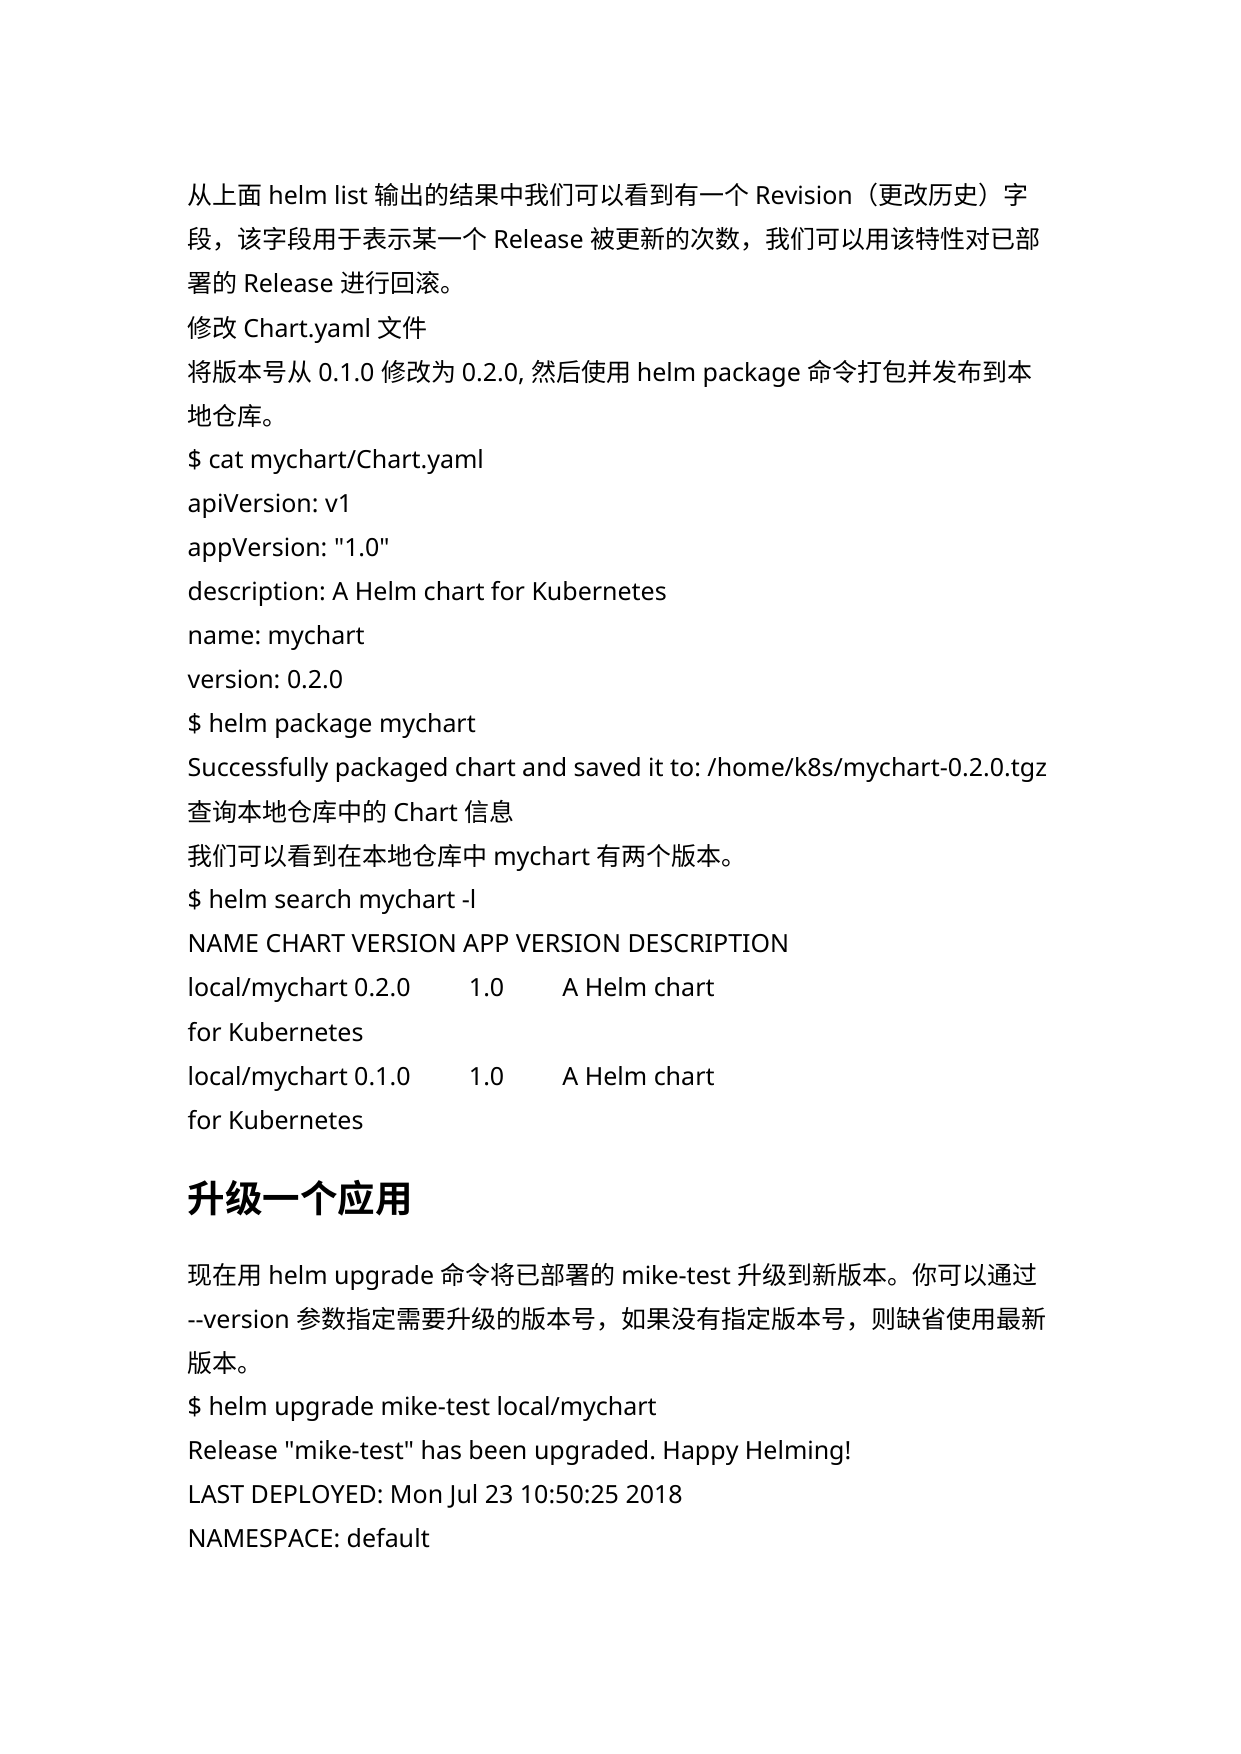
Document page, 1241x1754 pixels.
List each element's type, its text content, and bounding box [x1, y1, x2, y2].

text apiVersion: v1 [187, 480, 1053, 524]
text version: 0.2.0 [187, 657, 1053, 701]
text 升级一个应用 [187, 1152, 1053, 1240]
text 我们可以看到在本地仓库中 mychart 有两个版本。 [187, 833, 1053, 877]
text 修改 Chart.yaml 文件 [187, 304, 1053, 348]
text $ cat mychart/Chart.yaml [187, 436, 1053, 480]
text local/mychart 0.1.0 1.0 A Helm chart for Kubernetes [187, 1053, 1053, 1141]
text $ helm upgrade mike-test local/mychart [187, 1383, 1053, 1428]
text 从上面 helm list 输出的结果中我们可以看到有一个 Revision（更改历史）字段，该字段用于表示某一个 Release 被更新的次数，我们可以用该特性对已部署的 Release 进行回滚。 [187, 172, 1053, 304]
text 现在用 helm upgrade 命令将已部署的 mike-test 升级到新版本。你可以通过 --version 参数指定需要升级的版本号，如果没有指定版本号，则缺省使用最新版本。 [187, 1251, 1053, 1383]
text name: mychart [187, 613, 1053, 657]
text $ helm package mychart [187, 701, 1053, 745]
text LAST DEPLOYED: Mon Jul 23 10:50:25 2018 [187, 1472, 1053, 1516]
text local/mychart 0.2.0 1.0 A Helm chart for Kubernetes [187, 965, 1053, 1053]
text 将版本号从 0.1.0 修改为 0.2.0, 然后使用 helm package 命令打包并发布到本地仓库。 [187, 348, 1053, 436]
text NAMESPACE: default [187, 1516, 1053, 1560]
text description: A Helm chart for Kubernetes [187, 568, 1053, 613]
text 查询本地仓库中的 Chart 信息 [187, 789, 1053, 833]
text appVersion: "1.0" [187, 524, 1053, 568]
text Successfully packaged chart and saved it to: /home/k8s/mychart-0.2.0.tgz [187, 745, 1053, 789]
text NAME CHART VERSION APP VERSION DESCRIPTION [187, 921, 1053, 965]
text $ helm search mychart -l [187, 877, 1053, 921]
text Release "mike-test" has been upgraded. Happy Helming! [187, 1428, 1053, 1472]
